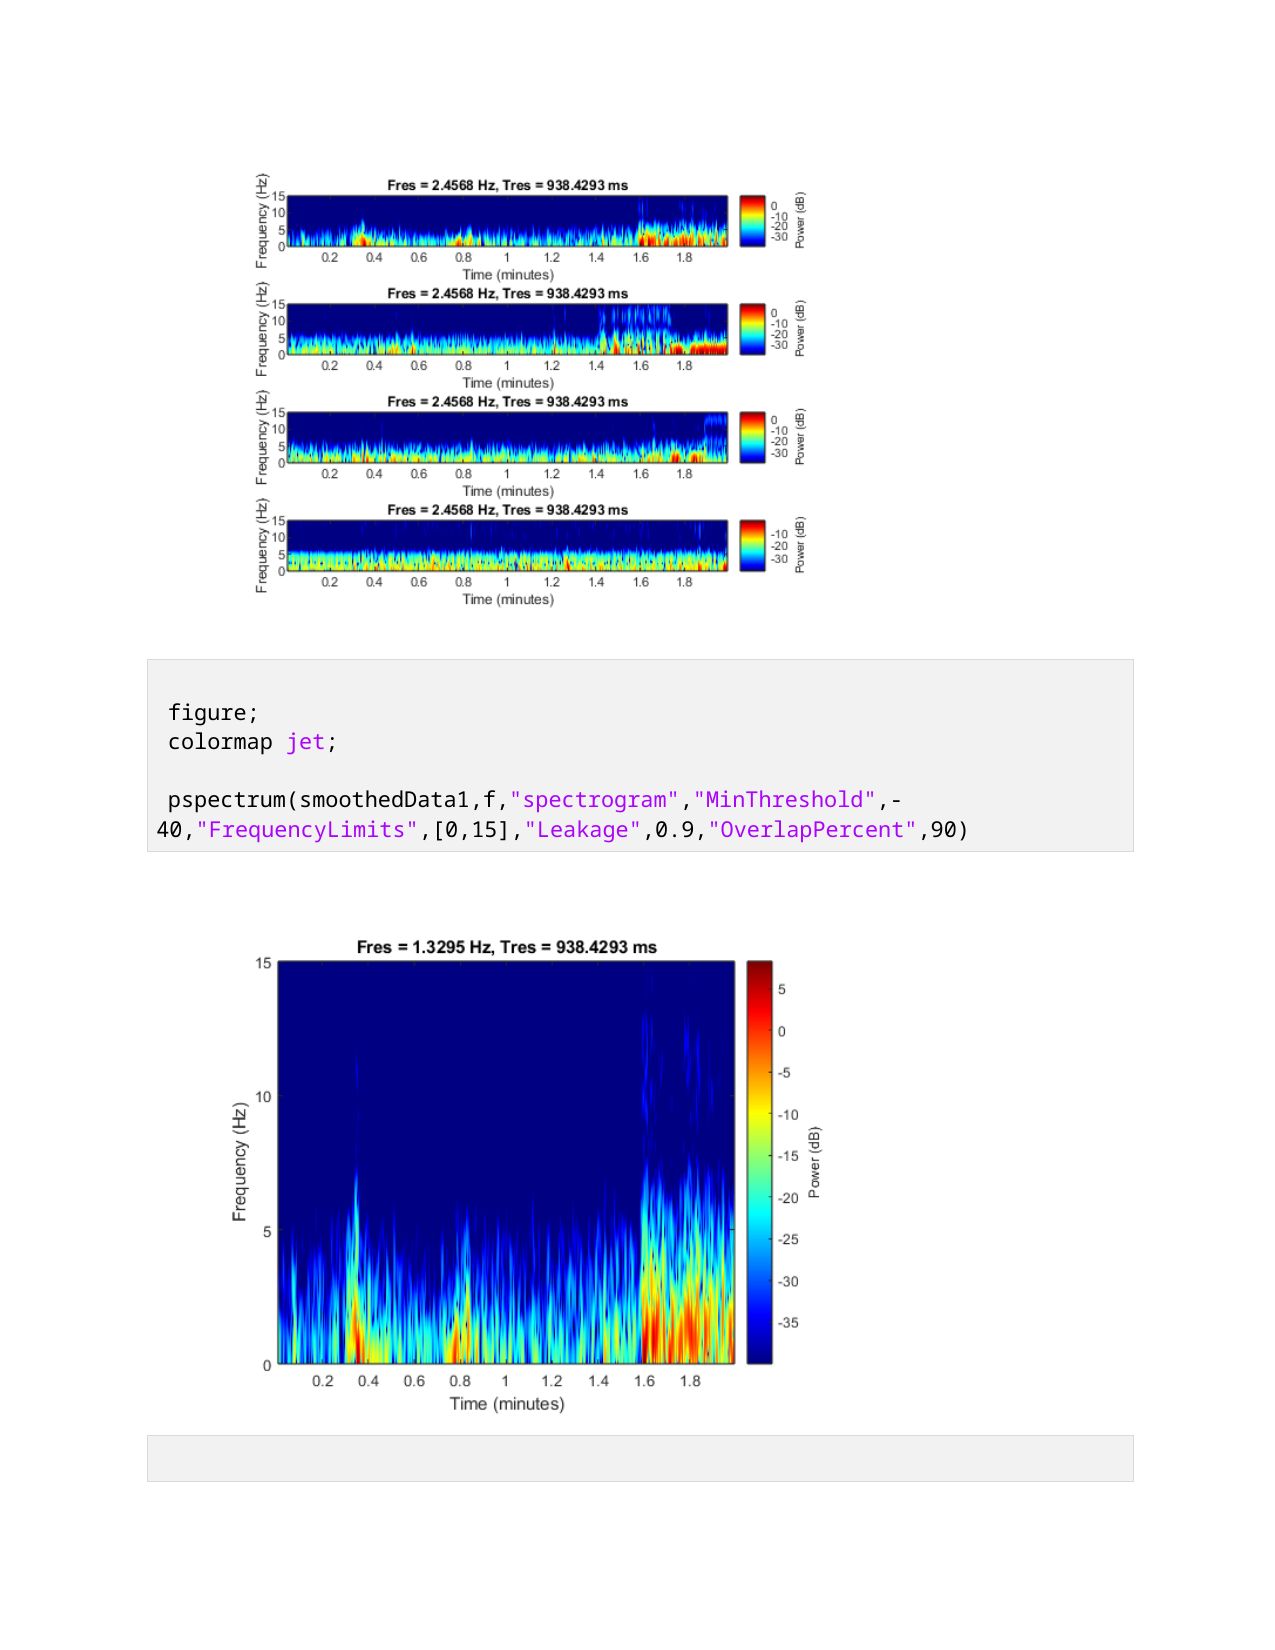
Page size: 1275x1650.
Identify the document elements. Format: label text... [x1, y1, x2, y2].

picture [202, 925, 859, 1418]
text figure; [148, 688, 1133, 717]
text colormap jet; [148, 717, 1133, 747]
picture [202, 150, 859, 643]
text pspectrum(smoothedData1,f,"spectrogram","MinThreshold",-40,"FrequencyLimits",[0,15],"Leakage",0.9,"OverlapPercent",90) [148, 776, 1133, 851]
